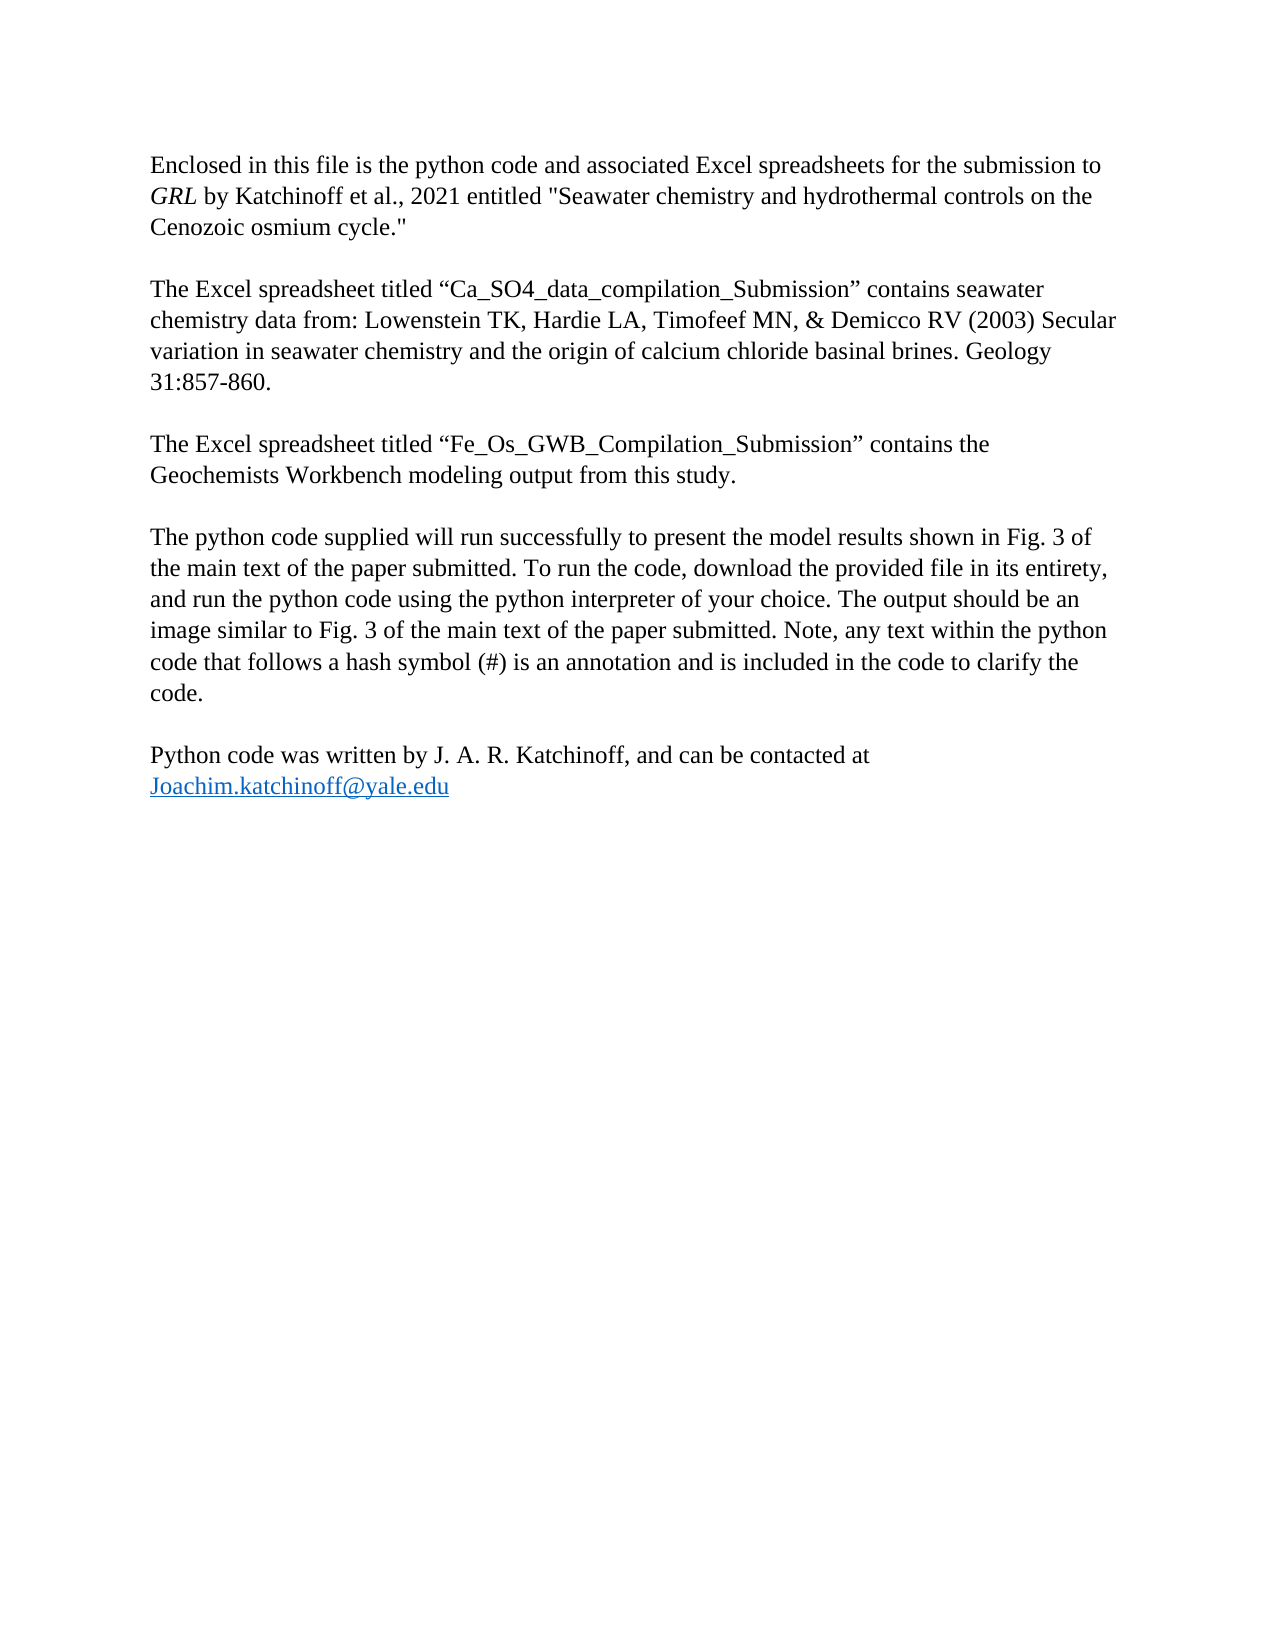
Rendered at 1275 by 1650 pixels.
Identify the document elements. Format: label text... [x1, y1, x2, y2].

text Python code was written by J. A. R. Katchinoff, and can be contacted at Joachim.katchinoff@yale.edu [150, 740, 1125, 799]
text The python code supplied will run successfully to present the model results shown in Fig. 3 of the main text of the paper submitted. To run the code, download the provided file in its entirety, and run the python code using the python interpreter of your choice. The output should be an image similar to Fig. 3 of the main text of the paper submitted. Note, any text within the python code that follows a hash symbol (#) is an annotation and is included in the code to clarify the code. [150, 522, 1125, 706]
text The Excel spreadsheet titled “Ca_SO4_data_compilation_Submission” contains seawater chemistry data from: Lowenstein TK, Hardie LA, Timofeef MN, & Demicco RV (2003) Secular variation in seawater chemistry and the origin of calcium chloride basinal brines. Geology 31:857-860. [150, 274, 1125, 396]
text Enclosed in this file is the python code and associated Excel spreadsheets for the submission to GRL by Katchinoff et al., 2021 entitled "Seawater chemistry and hydrothermal controls on the Cenozoic osmium cycle." [150, 150, 1125, 241]
text The Excel spreadsheet titled “Fe_Os_GWB_Compilation_Submission” contains the Geochemists Workbench modeling output from this study. [150, 429, 1125, 489]
